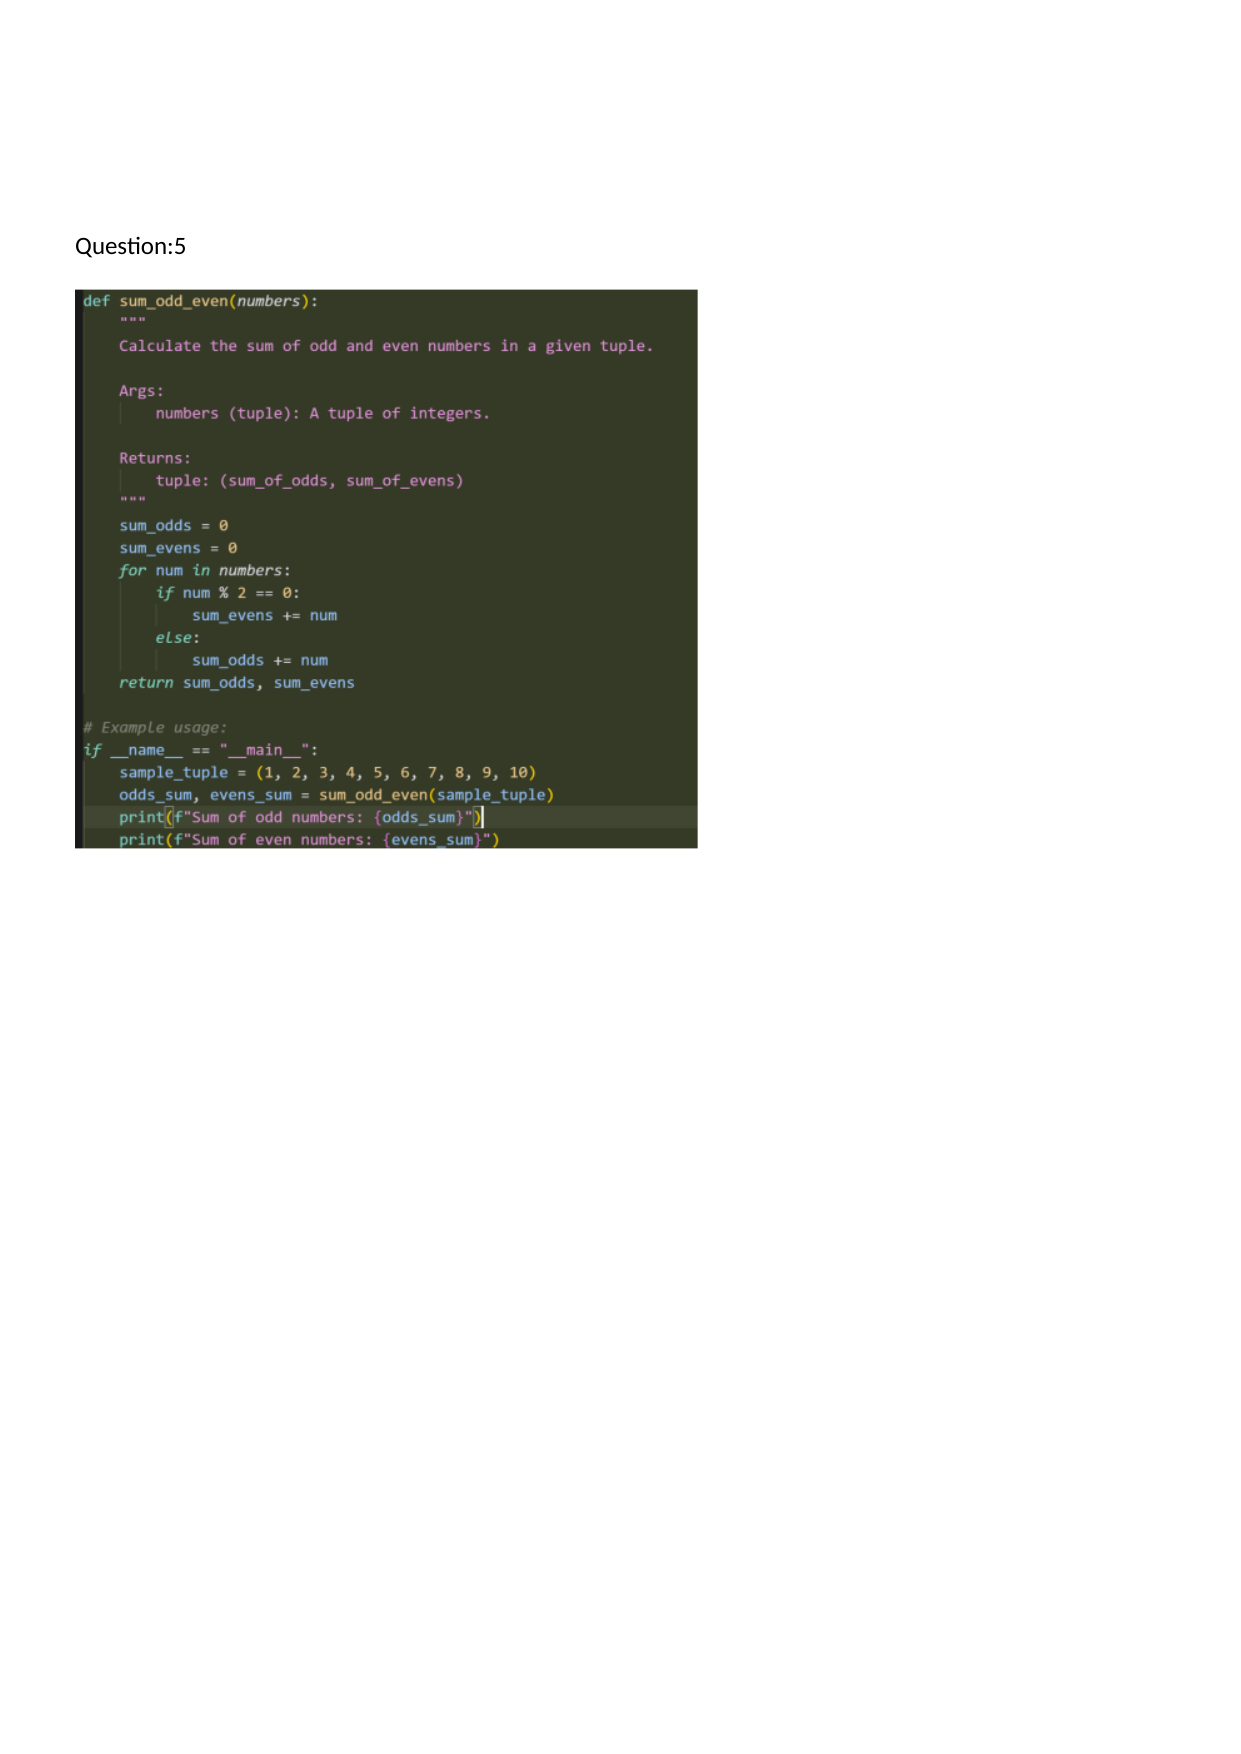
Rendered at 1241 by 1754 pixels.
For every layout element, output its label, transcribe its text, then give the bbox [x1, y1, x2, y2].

text Question:5 [75, 230, 1165, 261]
picture [75, 281, 698, 851]
